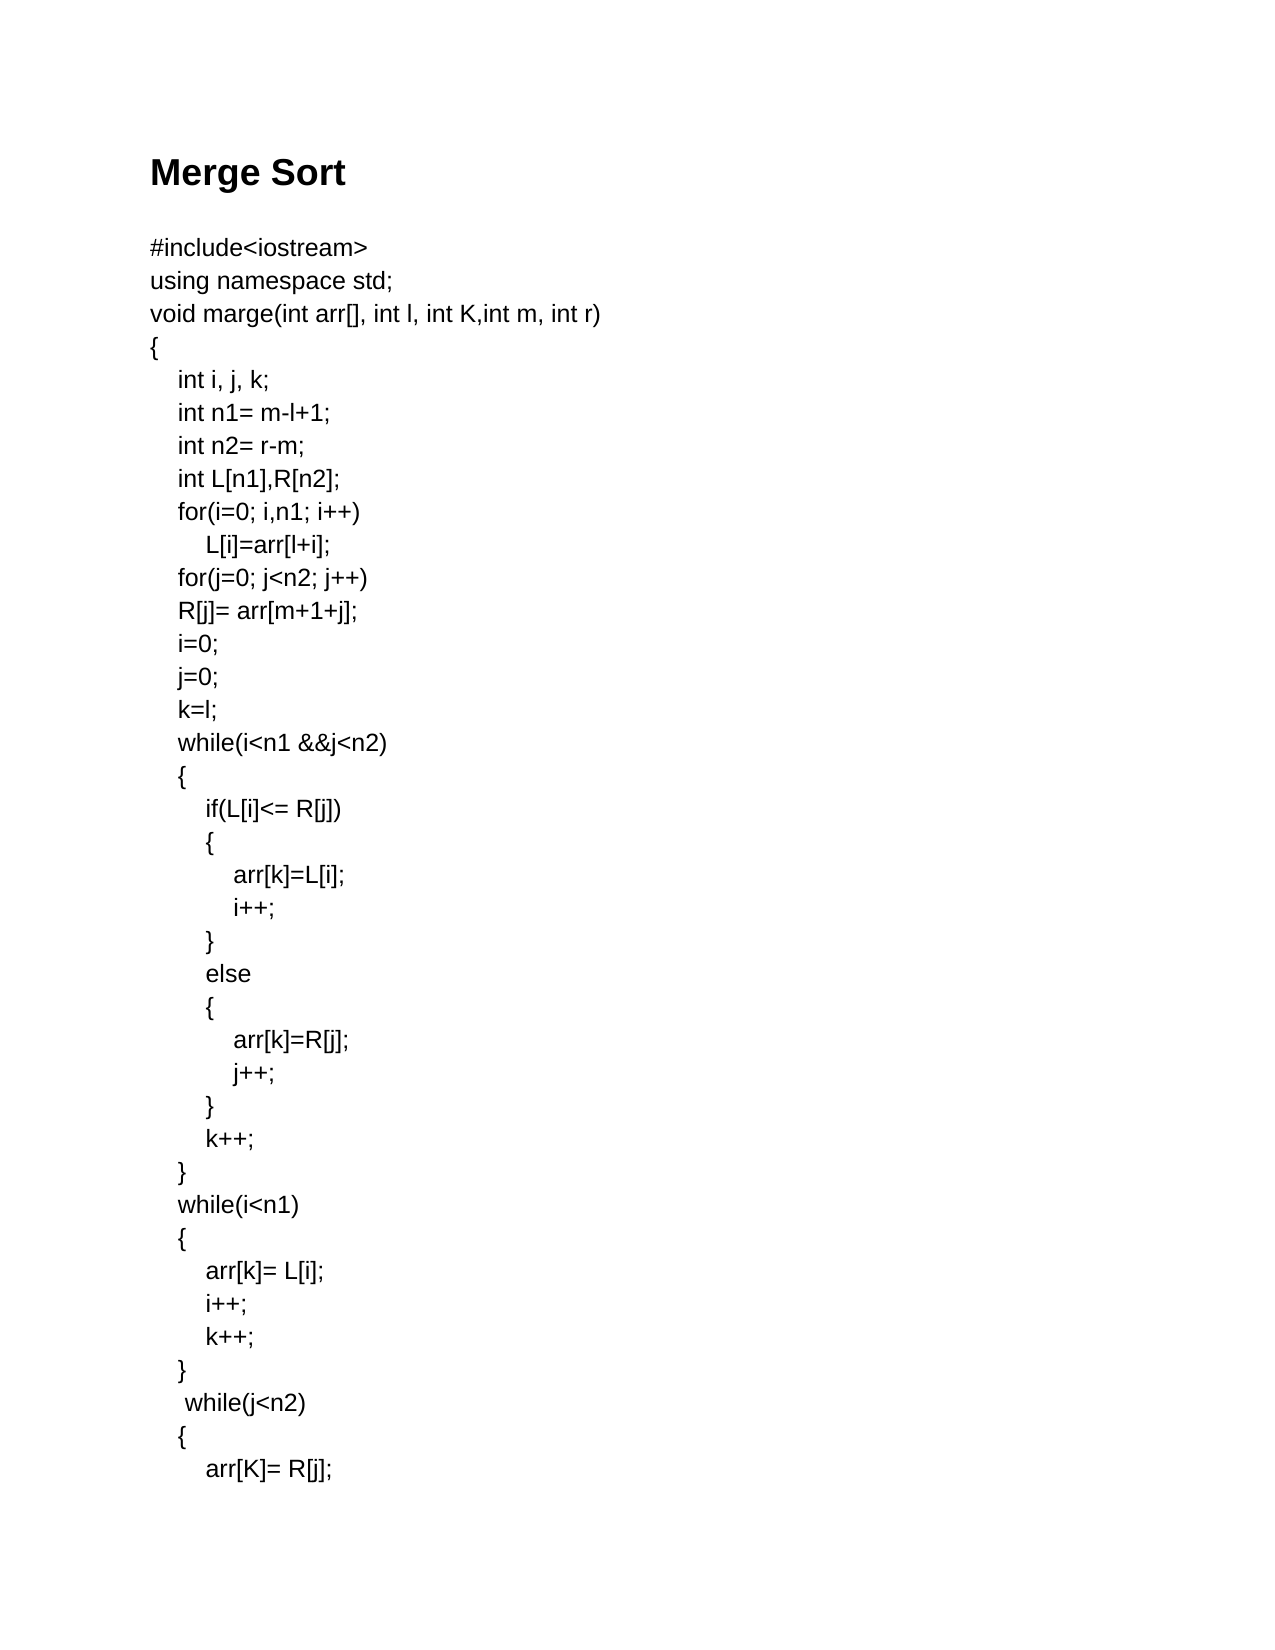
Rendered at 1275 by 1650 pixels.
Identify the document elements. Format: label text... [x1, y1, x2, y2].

text arr[k]= L[i]; [150, 1256, 1125, 1285]
text int n1= m-l+1; [150, 398, 1125, 426]
text #include<iostream> [150, 233, 1125, 261]
text int L[n1],R[n2]; [150, 464, 1125, 492]
text void marge(int arr[], int l, int K,int m, int r) [150, 299, 1125, 327]
text { [150, 1223, 1125, 1252]
text } [150, 926, 1125, 955]
text arr[K]= R[j]; [150, 1454, 1125, 1483]
text { [150, 827, 1125, 856]
text R[j]= arr[m+1+j]; [150, 596, 1125, 624]
text j++; [150, 1058, 1125, 1087]
text arr[k]=R[j]; [150, 1025, 1125, 1054]
text while(j<n2) [150, 1388, 1125, 1417]
text j=0; [150, 662, 1125, 691]
text while(i<n1) [150, 1190, 1125, 1219]
text for(j=0; j<n2; j++) [150, 563, 1125, 592]
text L[i]=arr[l+i]; [150, 530, 1125, 558]
text if(L[i]<= R[j]) [150, 794, 1125, 823]
text int i, j, k; [150, 365, 1125, 393]
text i++; [150, 1289, 1125, 1318]
text { [150, 761, 1125, 790]
text int n2= r-m; [150, 431, 1125, 459]
text { [150, 992, 1125, 1021]
text k++; [150, 1124, 1125, 1153]
text k++; [150, 1322, 1125, 1351]
text } [150, 1355, 1125, 1384]
text { [150, 332, 1125, 360]
text using namespace std; [150, 266, 1125, 294]
text } [150, 1157, 1125, 1186]
text i++; [150, 893, 1125, 922]
text arr[k]=L[i]; [150, 860, 1125, 889]
text i=0; [150, 629, 1125, 658]
text } [150, 1091, 1125, 1120]
text else [150, 959, 1125, 988]
text for(i=0; i,n1; i++) [150, 497, 1125, 526]
text Merge Sort [150, 150, 1125, 193]
text while(i<n1 &&j<n2) [150, 728, 1125, 757]
text { [150, 1421, 1125, 1450]
text k=l; [150, 695, 1125, 724]
